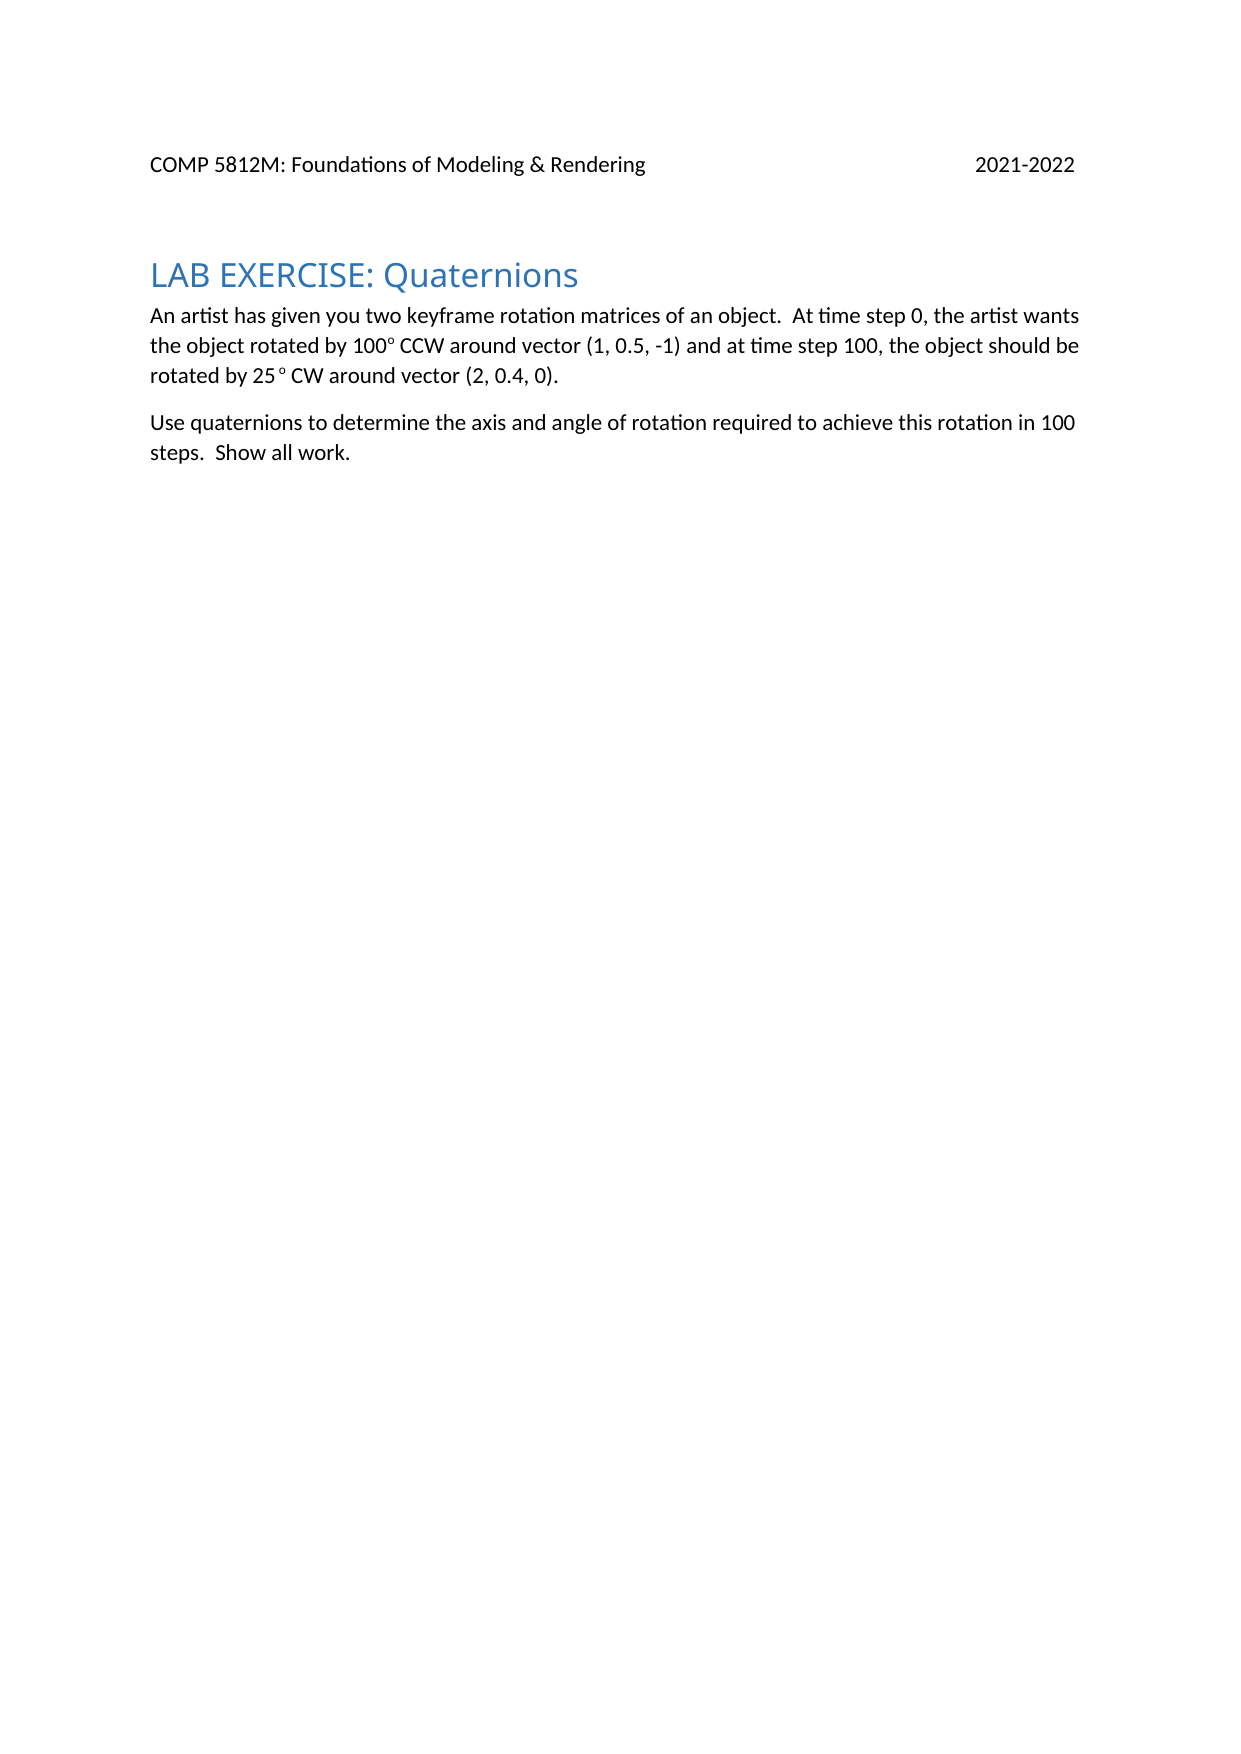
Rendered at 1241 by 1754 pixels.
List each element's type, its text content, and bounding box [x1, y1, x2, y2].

text Use quaternions to determine the axis and angle of rotation required to achieve this rotation in 100 steps. Show all work. [150, 408, 1090, 467]
text An artist has given you two keyframe rotation matrices of an object. At time step 0, the artist wants the object rotated by 100o CCW around vector (1, 0.5, -1) and at time step 100, the object should be rotated by 25 o CW around vector (2, 0.4, 0). [150, 301, 1090, 389]
subtitle LAB EXERCISE: Quaternions [150, 252, 1090, 297]
text COMP 5812M: Foundations of Modeling & Rendering 2021-2022 [150, 150, 1090, 178]
